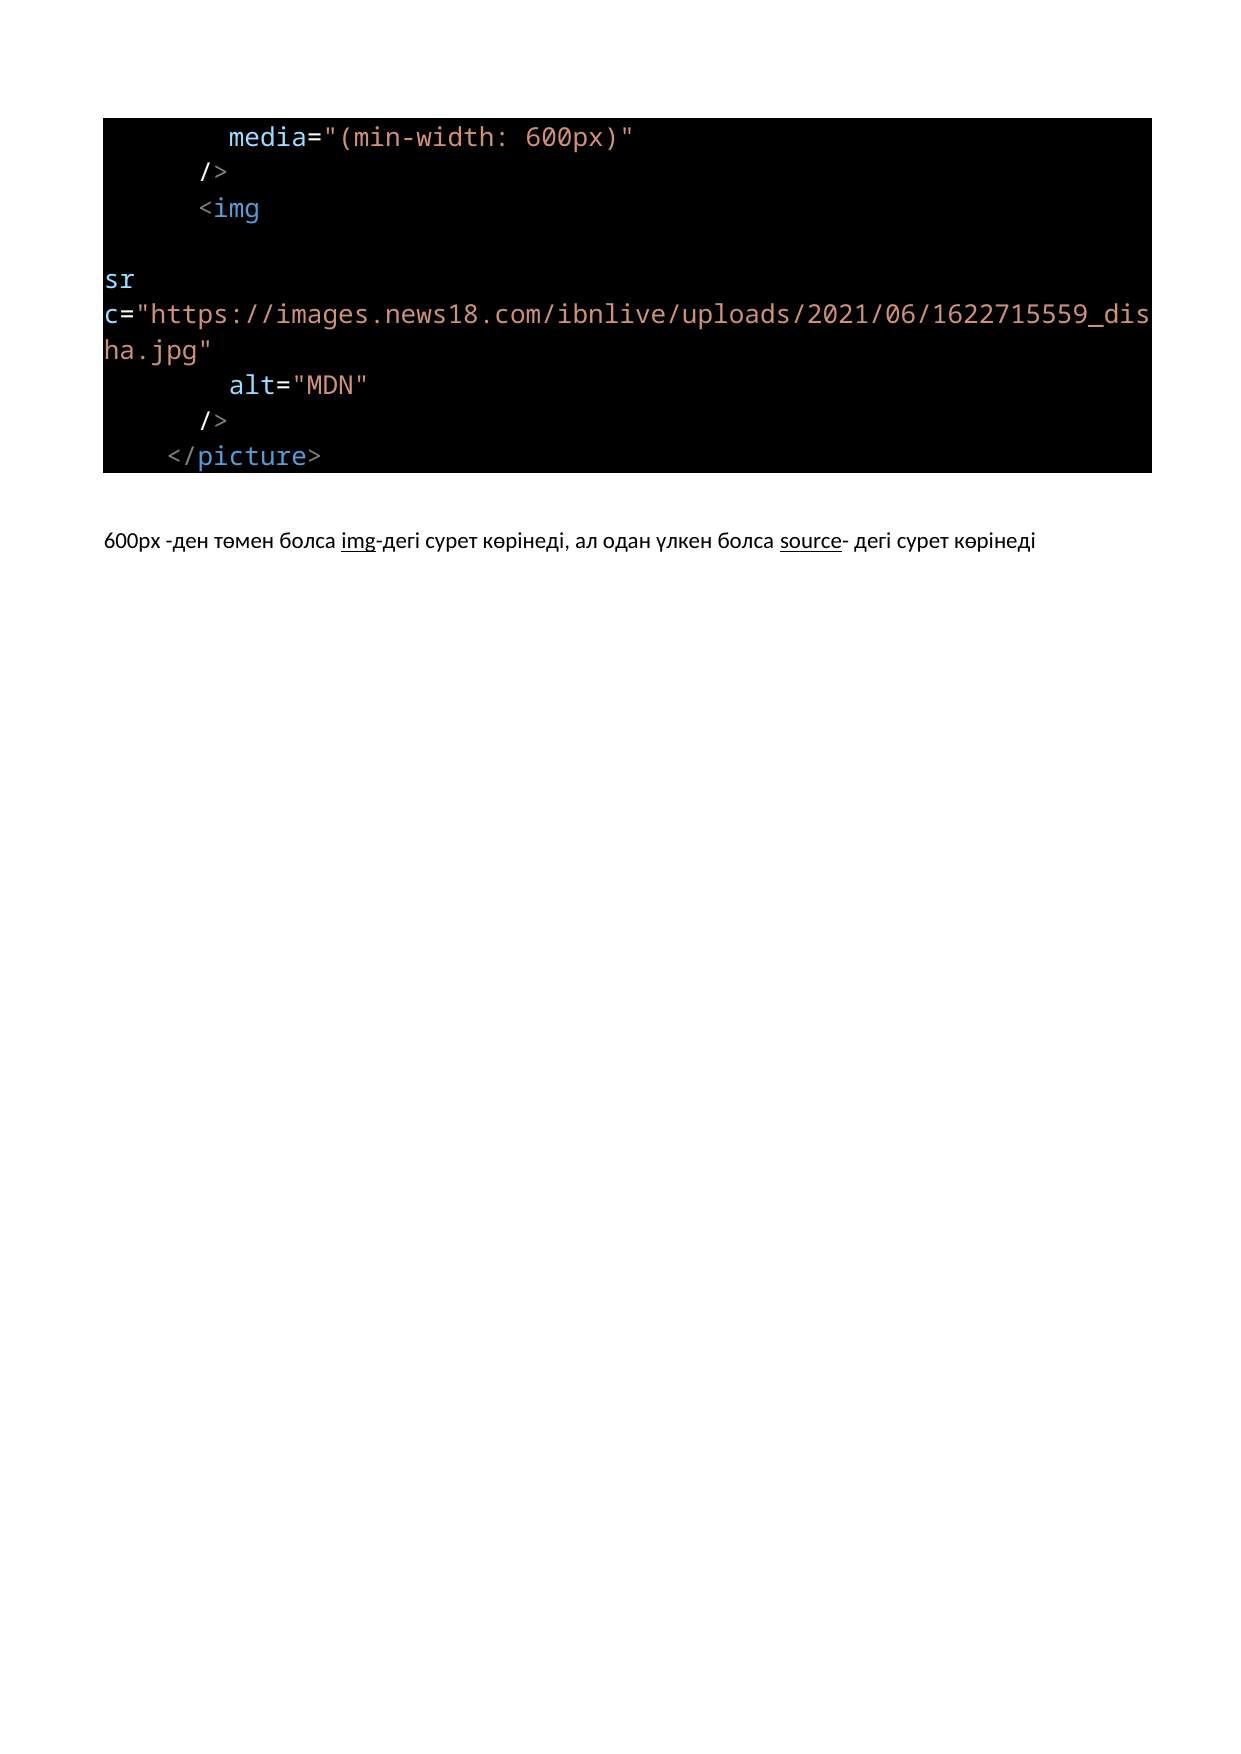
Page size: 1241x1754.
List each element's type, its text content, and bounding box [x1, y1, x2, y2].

text 600px -ден төмен болса img-дегі сурет көрінеді, ал одан үлкен болса source- дегі сурет көрінеді [103, 526, 1152, 554]
text alt="MDN" [103, 367, 1152, 402]
text </picture> [103, 438, 1152, 473]
text media="(min-width: 600px)" [103, 118, 1152, 154]
text /> [103, 154, 1152, 189]
text /> [103, 402, 1152, 438]
text src="https://images.news18.com/ibnlive/uploads/2021/06/1622715559_disha.jpg" [103, 225, 1152, 367]
text <img [103, 189, 1152, 225]
